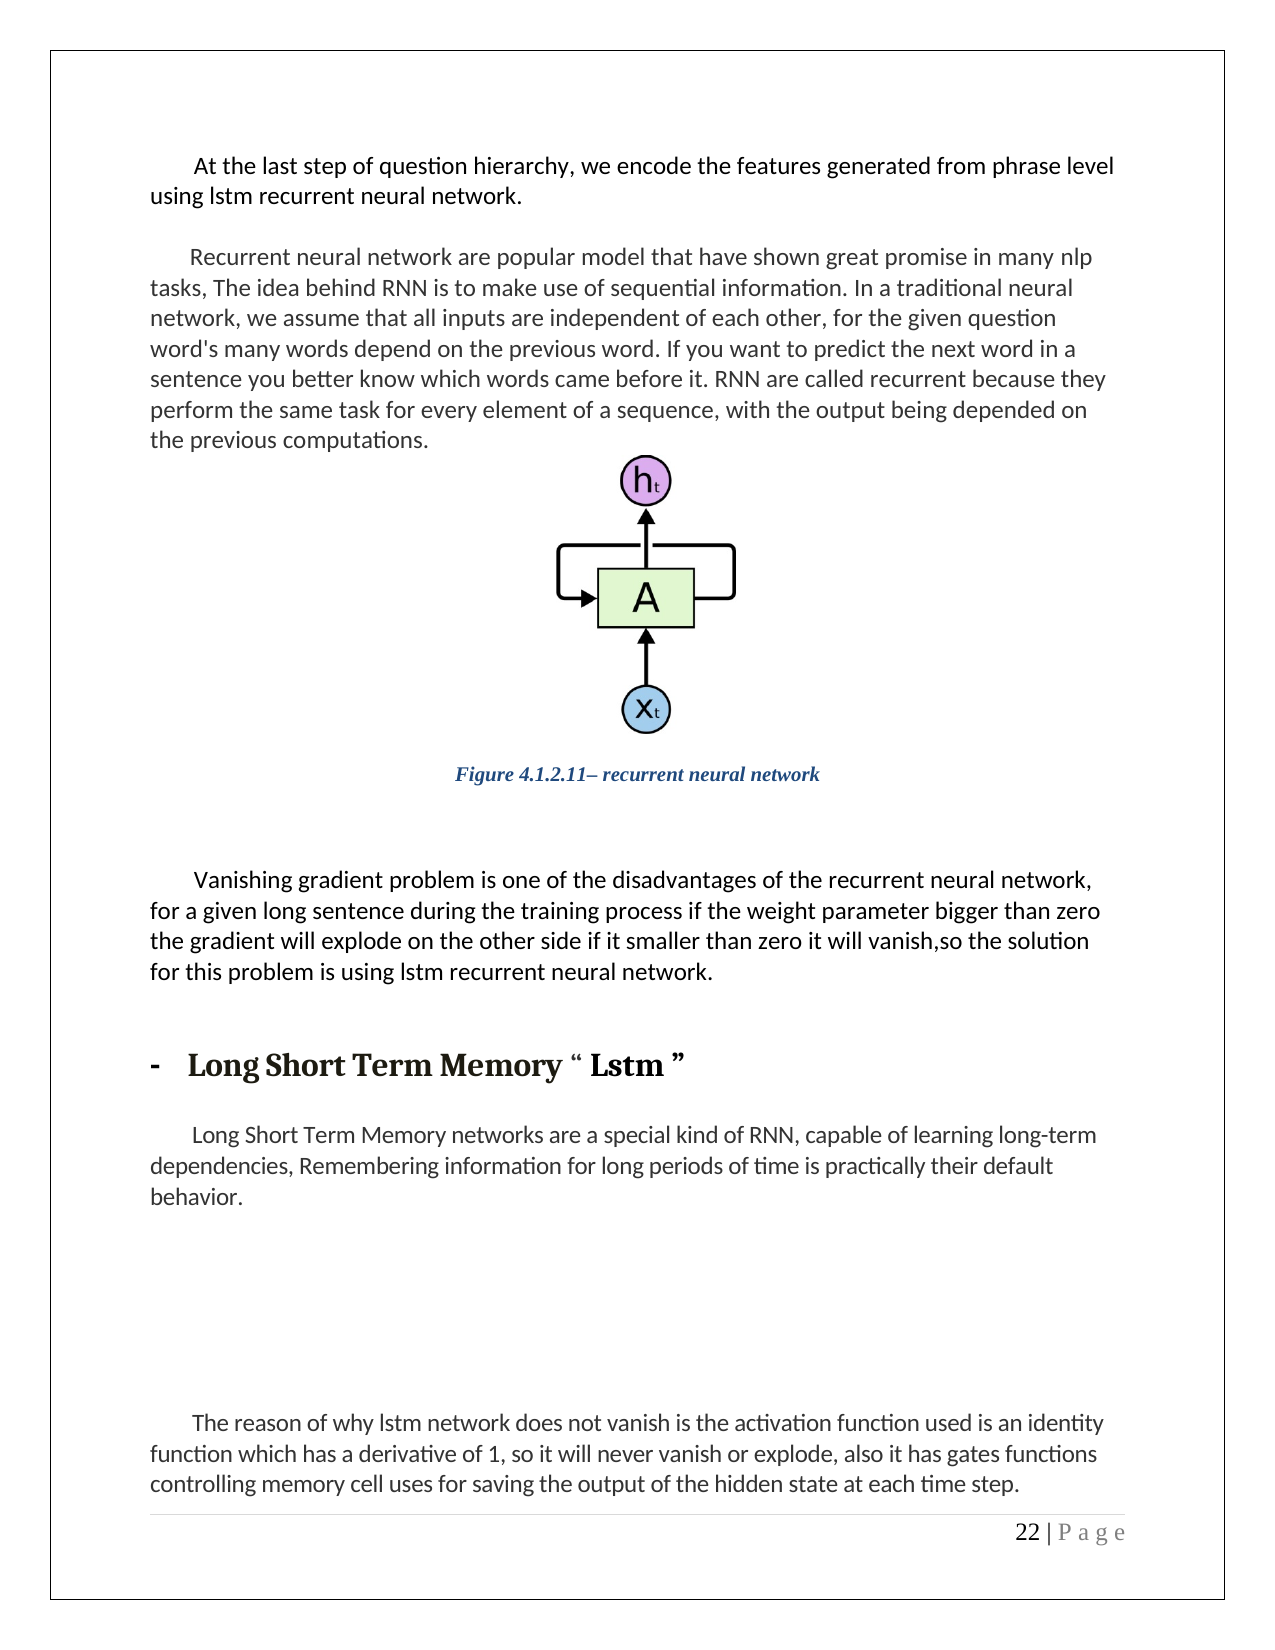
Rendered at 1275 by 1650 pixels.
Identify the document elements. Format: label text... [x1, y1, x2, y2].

text Figure 4.1.2.11– recurrent neural network [150, 762, 1125, 786]
text Recurrent neural network are popular model that have shown great promise in many nlp tasks, The idea behind RNN is to make use of sequential information. In a traditional neural network, we assume that all inputs are independent of each other, for the given question word's many words depend on the previous word. If you want to predict the next word in a sentence you better know which words came before it. RNN are called recurrent because they perform the same task for every element of a sequence, with the output being depended on the previous computations. [429, 242, 1125, 455]
text Vanishing gradient problem is one of the disadvantages of the recurrent neural network, for a given long sentence during the training process if the weight parameter bigger than zero the gradient will explode on the other side if it smaller than zero it will vanish,so the solution for this problem is using lstm recurrent neural network. [150, 864, 1125, 987]
list Long Short Term Memory “ Lstm ” [150, 1044, 1125, 1085]
text Long Short Term Memory networks are a special kind of RNN, capable of learning long-term dependencies, Remembering information for long periods of time is practically their default behavior. [150, 1119, 1125, 1211]
text At the last step of question hierarchy, we encode the features generated from phrase level using lstm recurrent neural network. [150, 150, 1125, 211]
picture [556, 455, 794, 734]
